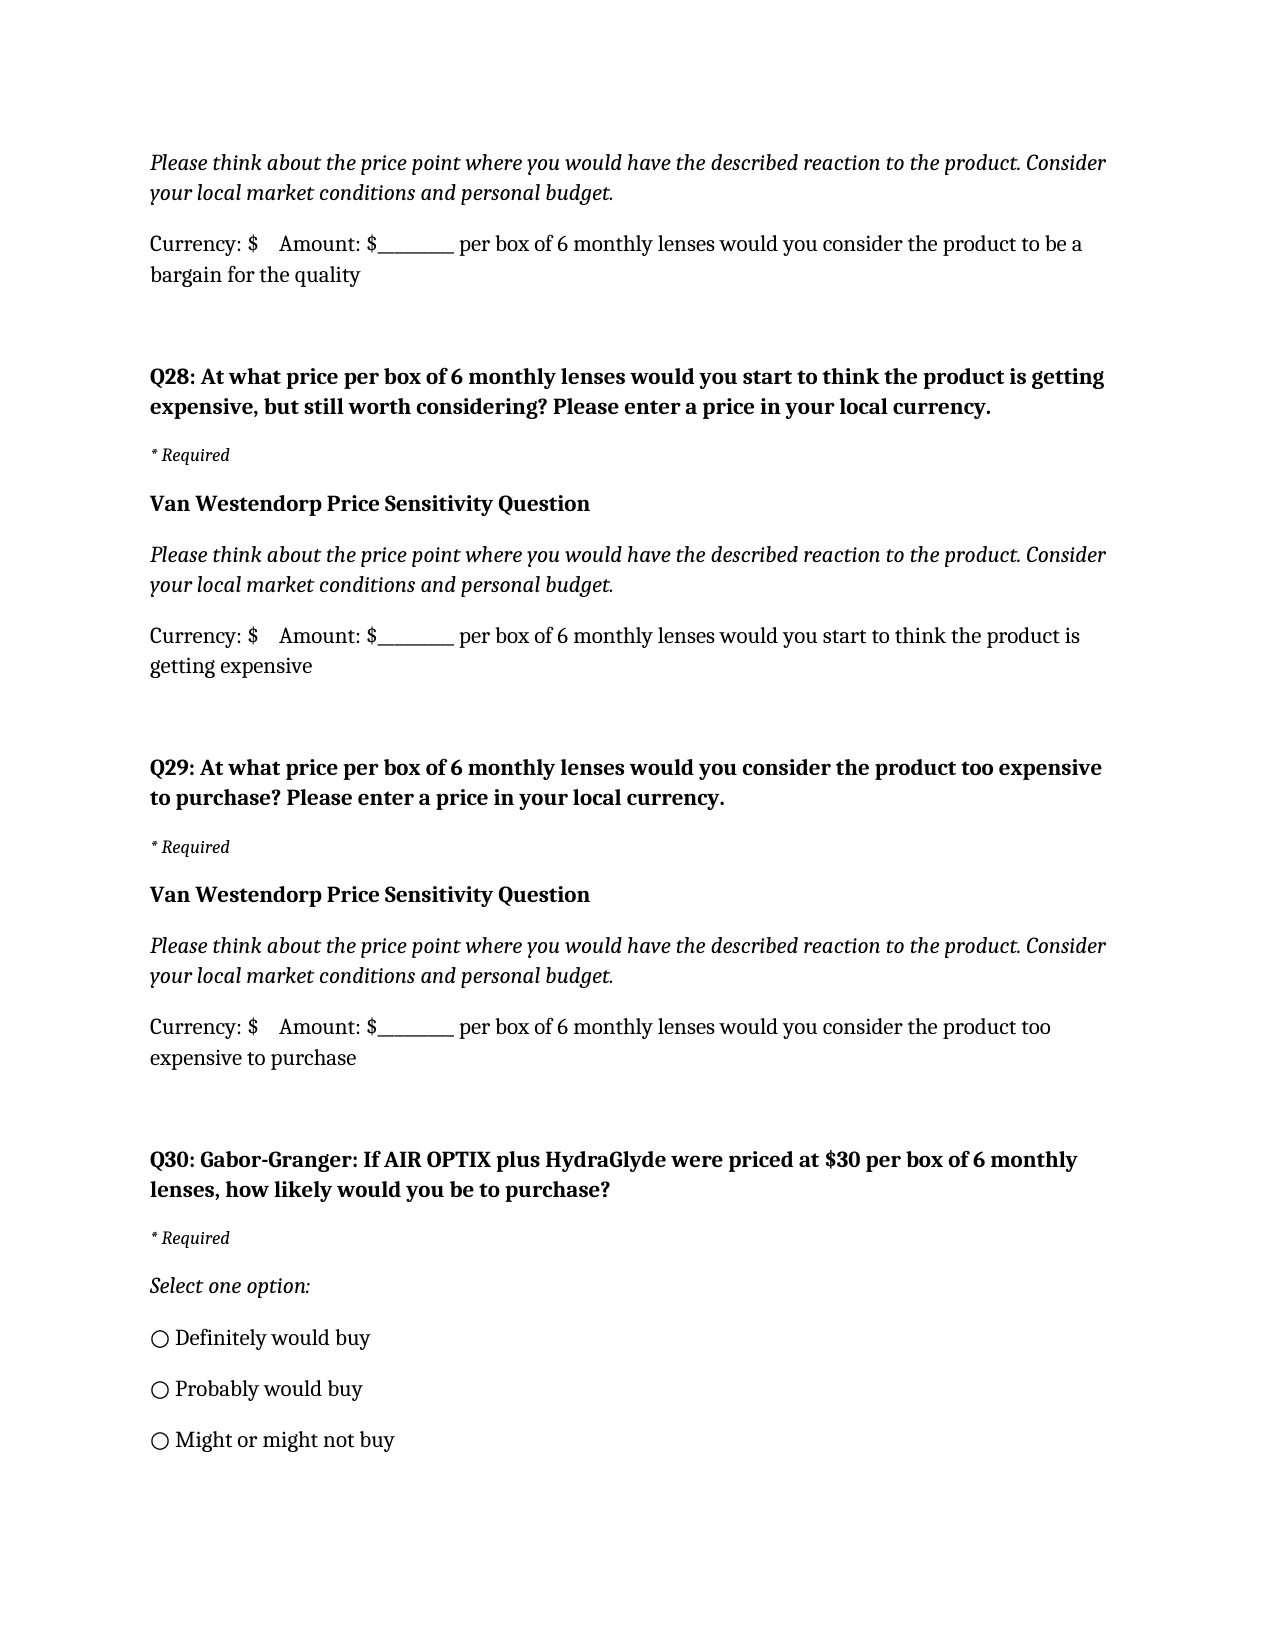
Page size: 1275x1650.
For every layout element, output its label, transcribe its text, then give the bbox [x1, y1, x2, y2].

text Q29: At what price per box of 6 monthly lenses would you consider the product too expensive to purchase? Please enter a price in your local currency. [150, 755, 1125, 812]
text Van Westendorp Price Sensitivity Question [150, 882, 1125, 908]
text Van Westendorp Price Sensitivity Question [150, 490, 1125, 517]
text ○ Definitely would buy [150, 1324, 1125, 1351]
text Currency: $ Amount: $_________ per box of 6 monthly lenses would you start to think the product is getting expensive [150, 623, 1125, 679]
text Q30: Gabor-Granger: If AIR OPTIX plus HydraGlyde were priced at $30 per box of 6 monthly lenses, how likely would you be to purchase? [150, 1146, 1125, 1203]
text Select one option: [150, 1273, 1125, 1300]
text Q28: At what price per box of 6 monthly lenses would you start to think the product is getting expensive, but still worth considering? Please enter a price in your local currency. [150, 363, 1125, 420]
text * Required [150, 1228, 1125, 1249]
text Currency: $ Amount: $_________ per box of 6 monthly lenses would you consider the product too expensive to purchase [150, 1014, 1125, 1071]
text ○ Might or might not buy [150, 1426, 1125, 1453]
text Currency: $ Amount: $_________ per box of 6 monthly lenses would you consider the product to be a bargain for the quality [150, 231, 1125, 288]
text ○ Probably would buy [150, 1375, 1125, 1402]
text * Required [150, 836, 1125, 858]
text * Required [150, 445, 1125, 466]
